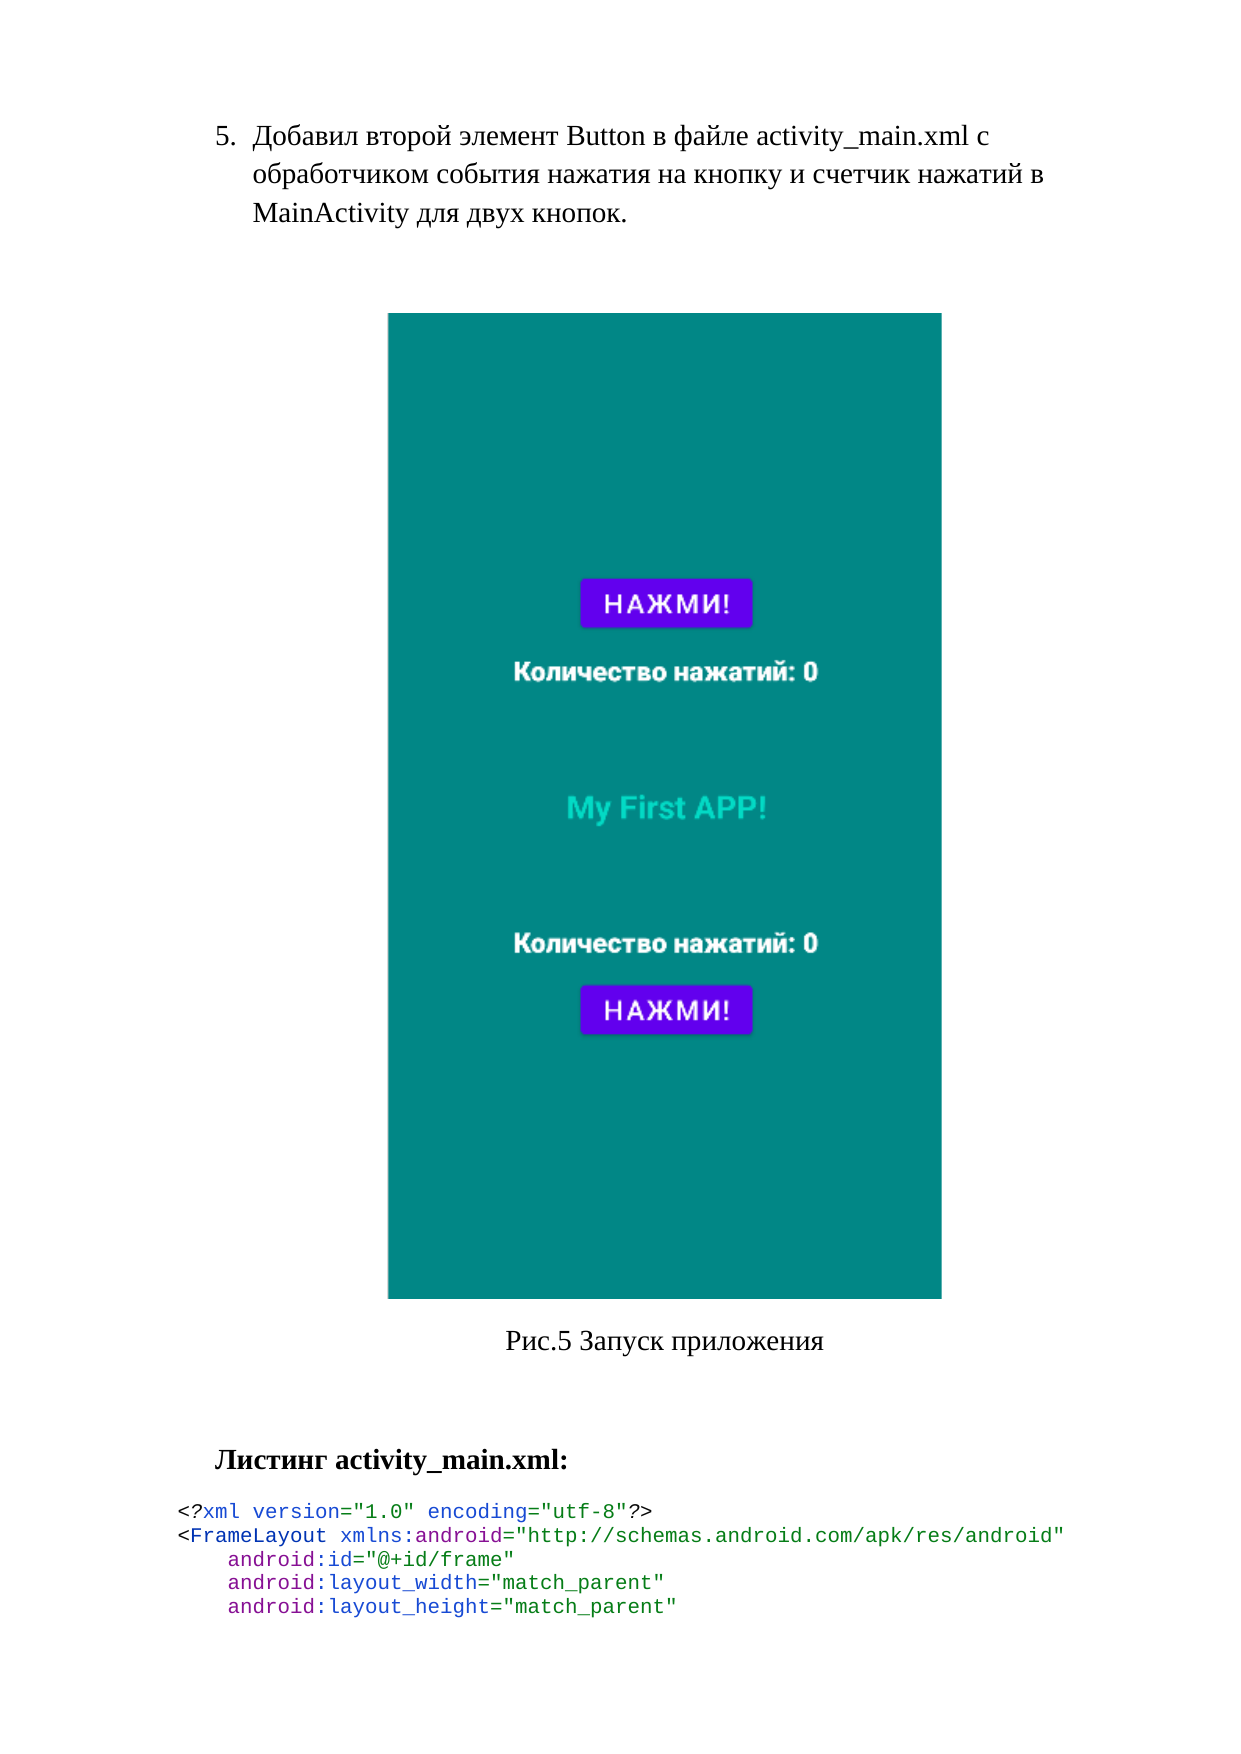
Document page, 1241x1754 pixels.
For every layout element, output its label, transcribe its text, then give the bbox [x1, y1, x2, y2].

picture [387, 313, 942, 1299]
text Рис.5 Запуск приложения [177, 1323, 1152, 1357]
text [177, 1501, 1152, 1620]
text Листинг activity_main.xml: [215, 1442, 1152, 1476]
list Добавил второй элемент Button в файле activity_main.xml с обработчиком события нажатия на кнопку и счетчик нажатий в MainActivity для двух кнопок. [215, 118, 1152, 229]
